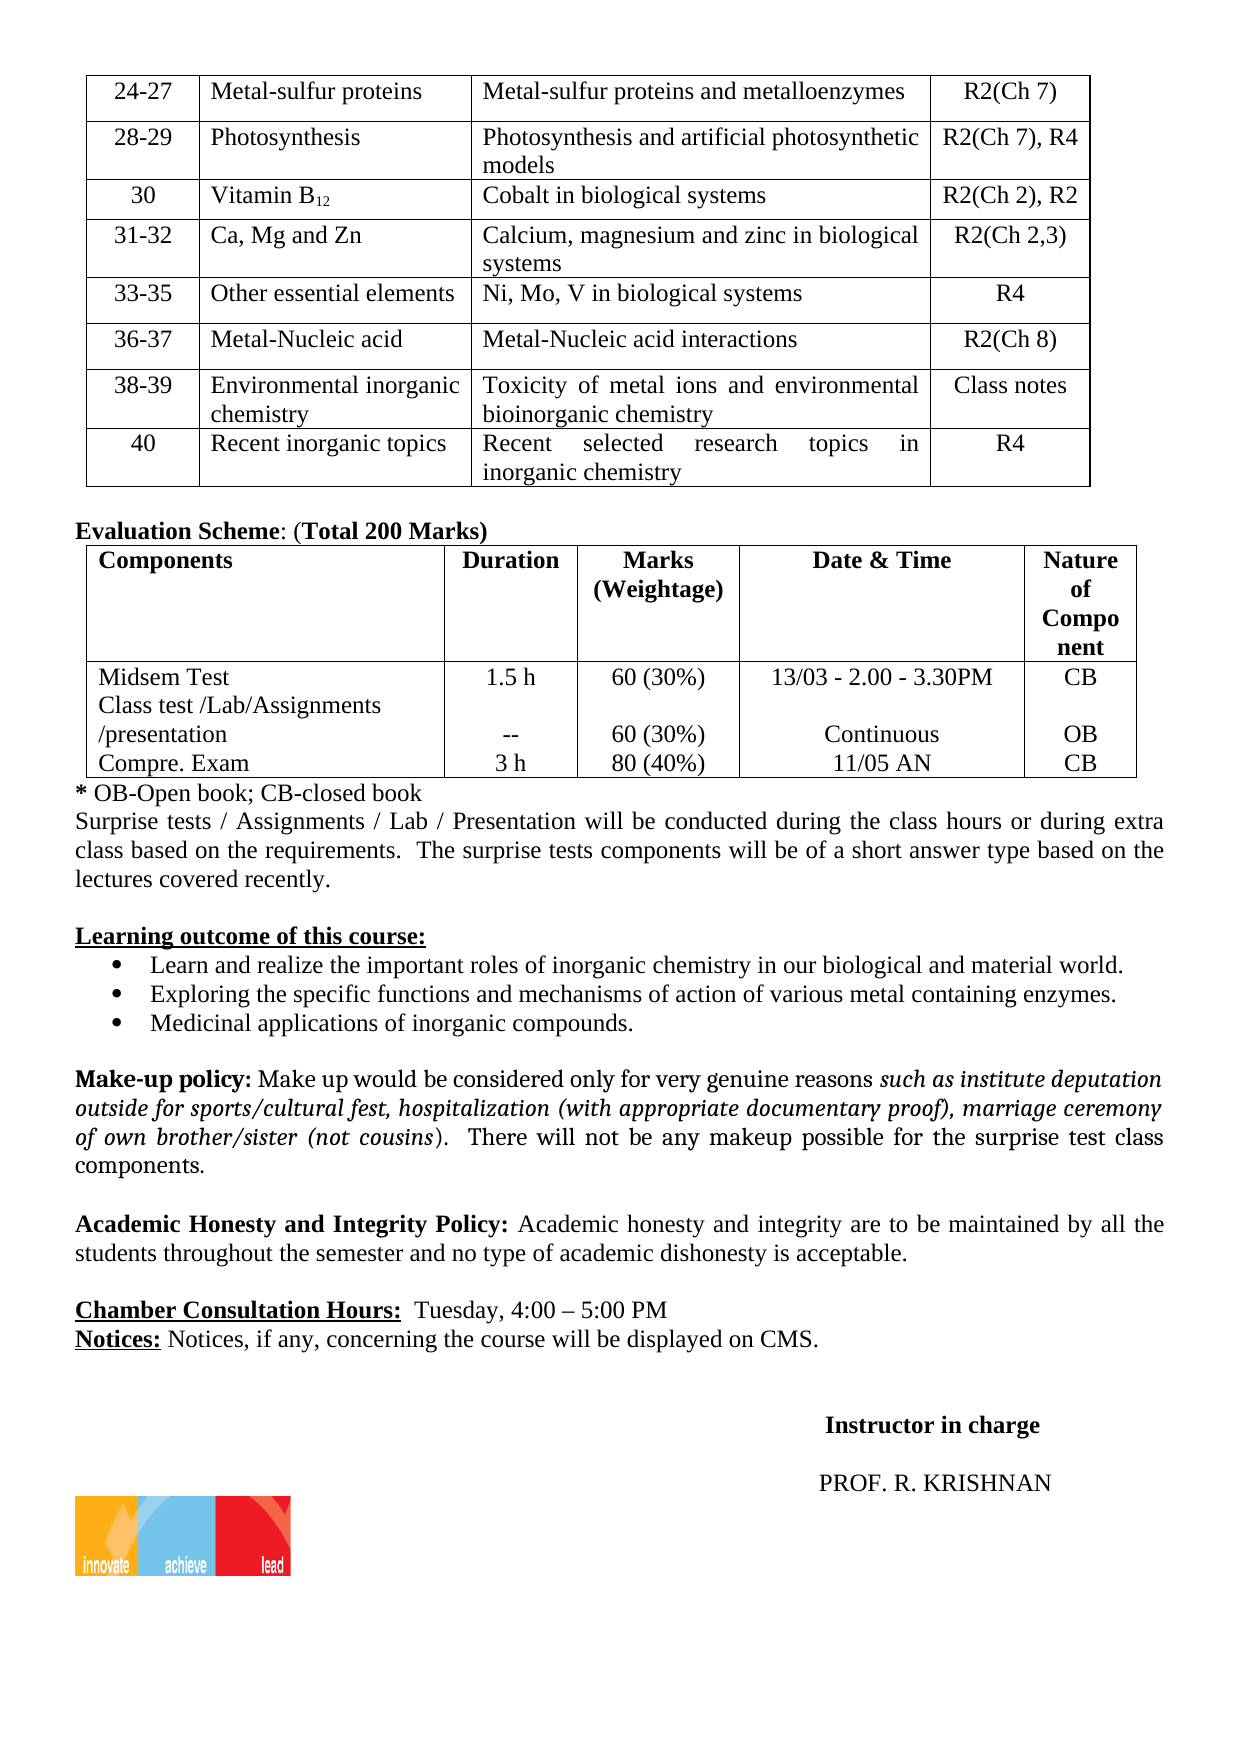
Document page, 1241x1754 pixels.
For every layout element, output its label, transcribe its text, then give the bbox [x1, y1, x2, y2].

text Academic Honesty and Integrity Policy: Academic honesty and integrity are to be maintained by all the students throughout the semester and no type of academic dishonesty is acceptable. [75, 1209, 1165, 1266]
table_cell Toxicity of metal ions and environmental bioinorganic chemistry [472, 370, 930, 427]
table_cell Calcium, magnesium and zinc in biological systems [472, 220, 930, 277]
table_header Duration [445, 546, 577, 661]
table_header Components [87, 546, 444, 661]
text Make-up policy: Make up would be considered only for very genuine reasons such as institute deputation outside for sports/cultural fest, hospitalization (with appropriate documentary proof), marriage ceremony of own brother/sister (not cousins). There will not be any makeup possible for the surprise test class components. [75, 1065, 1165, 1180]
list Medicinal applications of inorganic compounds. [112, 1008, 1165, 1036]
text Chamber Consultation Hours: Tuesday, 4:00 – 5:00 PM [75, 1295, 1165, 1324]
text PROF. R. KRISHNAN [75, 1468, 1165, 1496]
text Instructor in charge [750, 1410, 1165, 1439]
table_cell Ni, Mo, V in biological systems [472, 278, 930, 323]
table_cell 36-37 [87, 324, 199, 369]
table_cell R2(Ch 8) [931, 324, 1089, 369]
table_cell Metal-sulfur proteins and metalloenzymes [472, 76, 930, 121]
table_cell 24-27 [87, 76, 199, 121]
table_cell Class notes [931, 370, 1089, 427]
picture [75, 1496, 291, 1576]
table_cell Cobalt in biological systems [472, 180, 930, 219]
table_header Date & Time [740, 546, 1024, 661]
text Evaluation Scheme: (Total 200 Marks) [75, 516, 1165, 544]
table_cell R2(Ch 2,3) [931, 220, 1089, 277]
table_header Nature of Component [1025, 546, 1136, 661]
text Surprise tests / Assignments / Lab / Presentation will be conducted during the class hours or during extra class based on the requirements. The surprise tests components will be of a short answer type based on the lectures covered recently. [75, 806, 1165, 893]
table_cell Ca, Mg and Zn [200, 220, 471, 277]
table_cell CB OB CB [1025, 662, 1136, 777]
table_cell 38-39 [87, 370, 199, 427]
table_cell Other essential elements [200, 278, 471, 323]
table_cell 40 [87, 429, 199, 486]
text * OB-Open book; CB-closed book [75, 778, 1165, 806]
table_cell Recent selected research topics in inorganic chemistry [472, 429, 930, 486]
table_cell 60 (30%) 60 (30%) 80 (40%) [578, 662, 739, 777]
table_cell R2(Ch 2), R2 [931, 180, 1089, 219]
table_cell Photosynthesis [200, 122, 471, 179]
table_cell R4 [931, 278, 1089, 323]
table_cell Recent inorganic topics [200, 429, 471, 486]
table_cell 1.5 h -- 3 h [445, 662, 577, 777]
table_cell 31-32 [87, 220, 199, 277]
table_cell Metal-sulfur proteins [200, 76, 471, 121]
table_cell R2(Ch 7), R4 [931, 122, 1089, 179]
table_header Marks (Weightage) [578, 546, 739, 661]
table_cell R4 [931, 429, 1089, 486]
table_cell 33-35 [87, 278, 199, 323]
table_cell R2(Ch 7) [931, 76, 1089, 121]
table_cell Metal-Nucleic acid interactions [472, 324, 930, 369]
table_cell Environmental inorganic chemistry [200, 370, 471, 427]
table_cell 13/03 - 2.00 - 3.30PM Continuous 11/05 AN [740, 662, 1024, 777]
list Exploring the specific functions and mechanisms of action of various metal containing enzymes. [112, 979, 1165, 1008]
list Learn and realize the important roles of inorganic chemistry in our biological and material world. [112, 950, 1165, 979]
table_cell Metal-Nucleic acid [200, 324, 471, 369]
table_cell Midsem Test Class test /Lab/Assignments /presentation Compre. Exam [87, 662, 444, 777]
table_cell Vitamin B12 [200, 180, 471, 219]
table_cell 28-29 [87, 122, 199, 179]
table_cell Photosynthesis and artificial photosynthetic models [472, 122, 930, 179]
table_cell 30 [87, 180, 199, 219]
text Notices: Notices, if any, concerning the course will be displayed on CMS. [75, 1324, 1165, 1381]
text Learning outcome of this course: [75, 921, 1165, 950]
